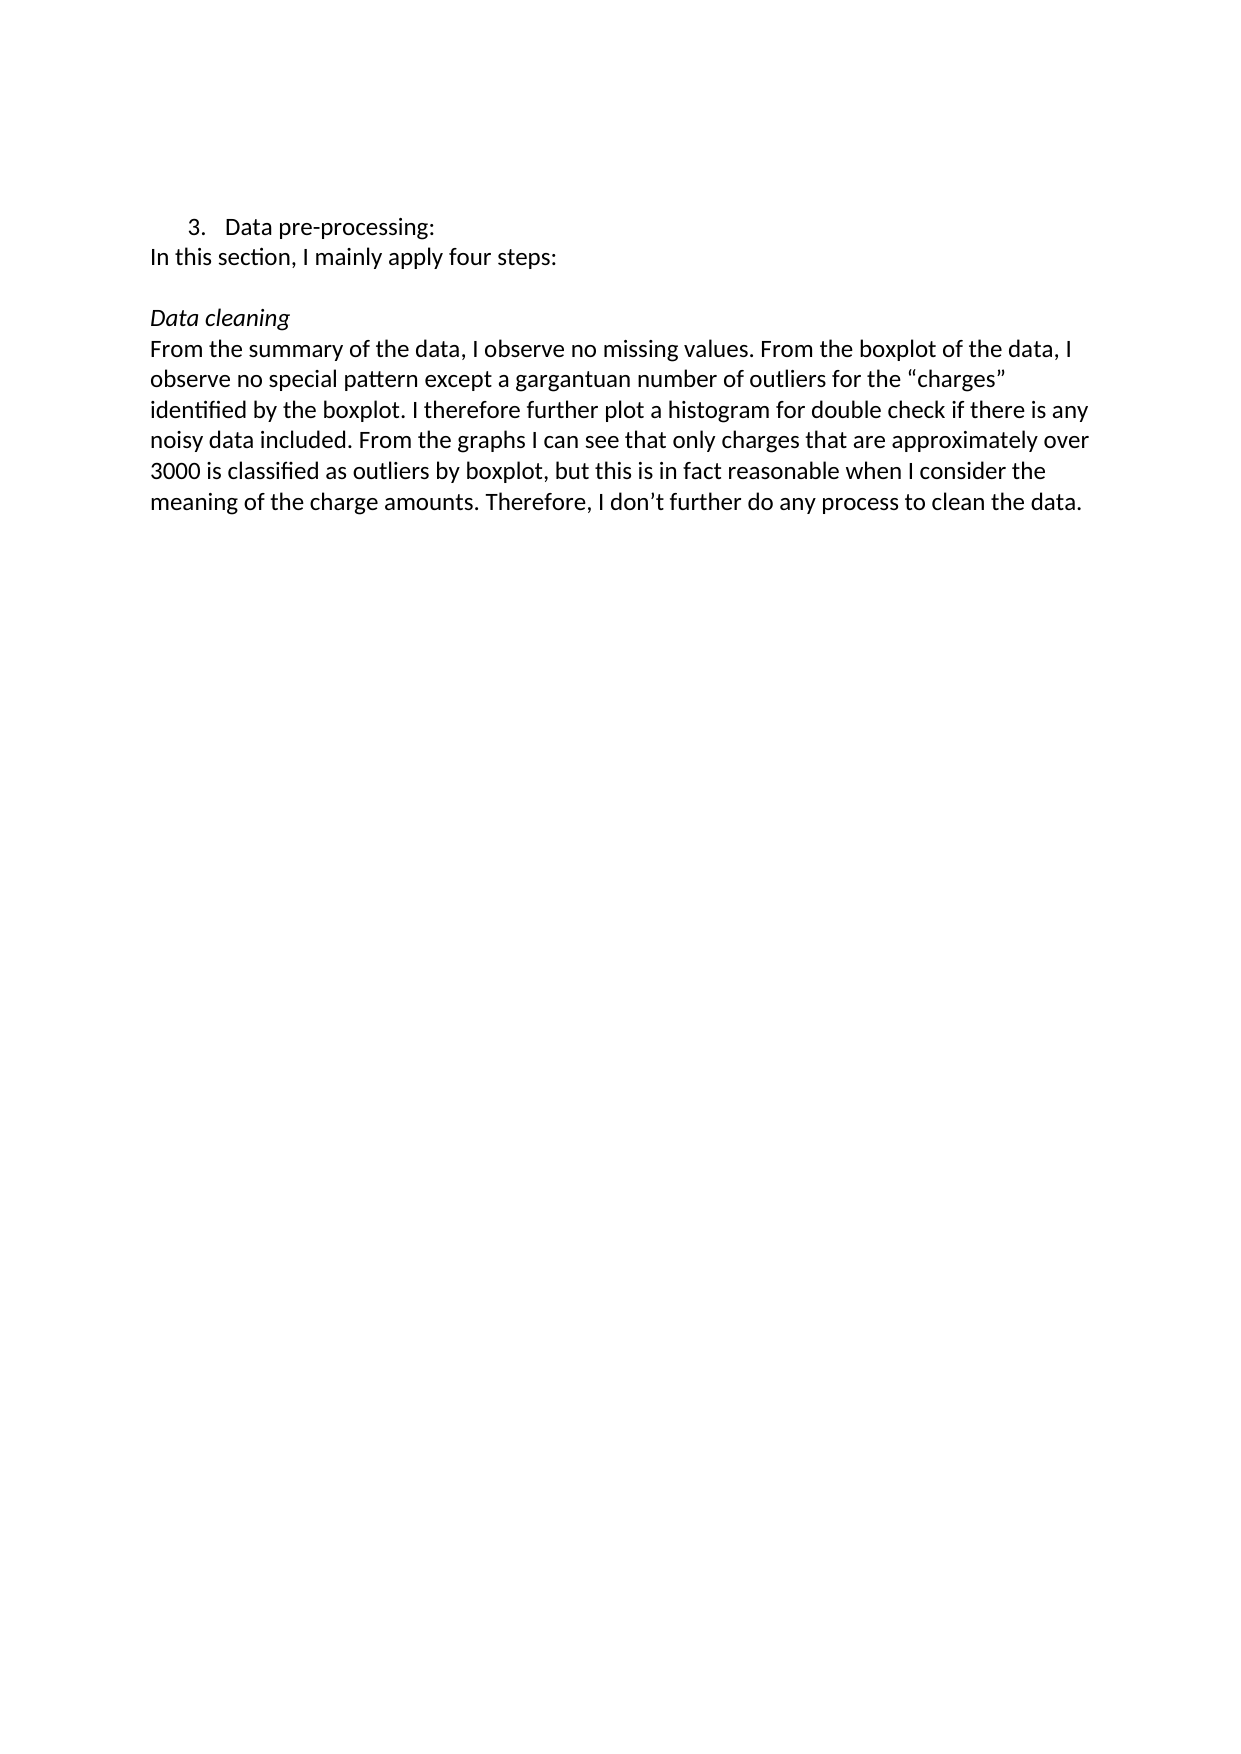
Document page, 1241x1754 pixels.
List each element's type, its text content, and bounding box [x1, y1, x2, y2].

text From the summary of the data, I observe no missing values. From the boxplot of the data, I observe no special pattern except a gargantuan number of outliers for the “charges” identified by the boxplot. I therefore further plot a histogram for double check if there is any noisy data included. From the graphs I can see that only charges that are approximately over 3000 is classified as outliers by boxplot, but this is in fact reasonable when I consider the meaning of the charge amounts. Therefore, I don’t further do any process to clean the data. [150, 333, 1090, 516]
text Data cleaning [150, 303, 1090, 333]
list Data pre-processing: [187, 211, 1090, 242]
text In this section, I mainly apply four steps: [150, 242, 1090, 272]
